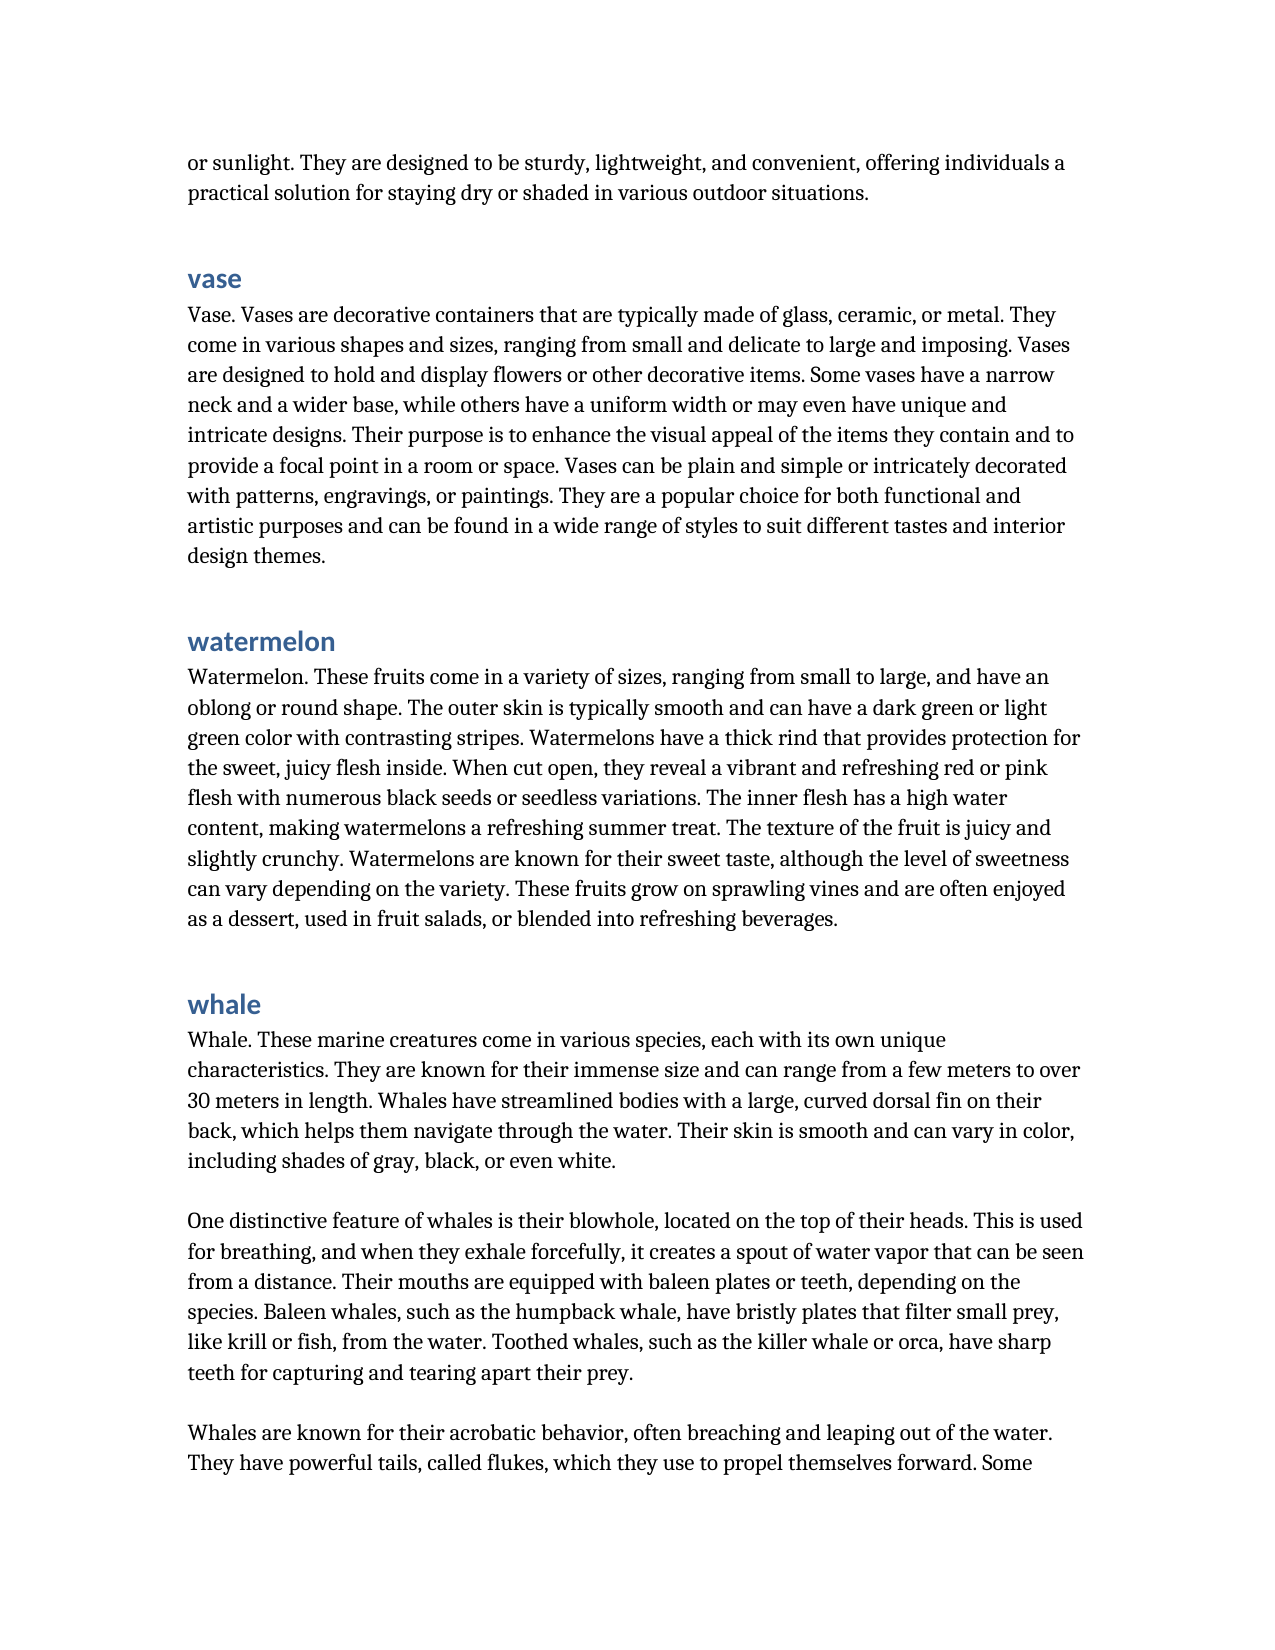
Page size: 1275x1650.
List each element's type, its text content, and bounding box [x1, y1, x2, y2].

text Vase. Vases are decorative containers that are typically made of glass, ceramic, or metal. They come in various shapes and sizes, ranging from small and delicate to large and imposing. Vases are designed to hold and display flowers or other decorative items. Some vases have a narrow neck and a wider base, while others have a uniform width or may even have unique and intricate designs. Their purpose is to enhance the visual appeal of the items they contain and to provide a focal point in a room or space. Vases can be plain and simple or intricately decorated with patterns, engravings, or paintings. They are a popular choice for both functional and artistic purposes and can be found in a wide range of styles to suit different tastes and interior design themes. [187, 301, 1087, 569]
subtitle whale [187, 986, 1087, 1022]
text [187, 150, 1087, 207]
subtitle watermelon [187, 623, 1087, 659]
text Watermelon. These fruits come in a variety of sizes, ranging from small to large, and have an oblong or round shape. The outer skin is typically smooth and can have a dark green or light green color with contrasting stripes. Watermelons have a thick rind that provides protection for the sweet, juicy flesh inside. When cut open, they reveal a vibrant and refreshing red or pink flesh with numerous black seeds or seedless variations. The inner flesh has a high water content, making watermelons a refreshing summer treat. The texture of the fruit is juicy and slightly crunchy. Watermelons are known for their sweet taste, although the level of sweetness can vary depending on the variety. These fruits grow on sprawling vines and are often enjoyed as a dessert, used in fruit salads, or blended into refreshing beverages. [187, 664, 1087, 932]
subtitle vase [187, 260, 1087, 296]
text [187, 1027, 1087, 1476]
